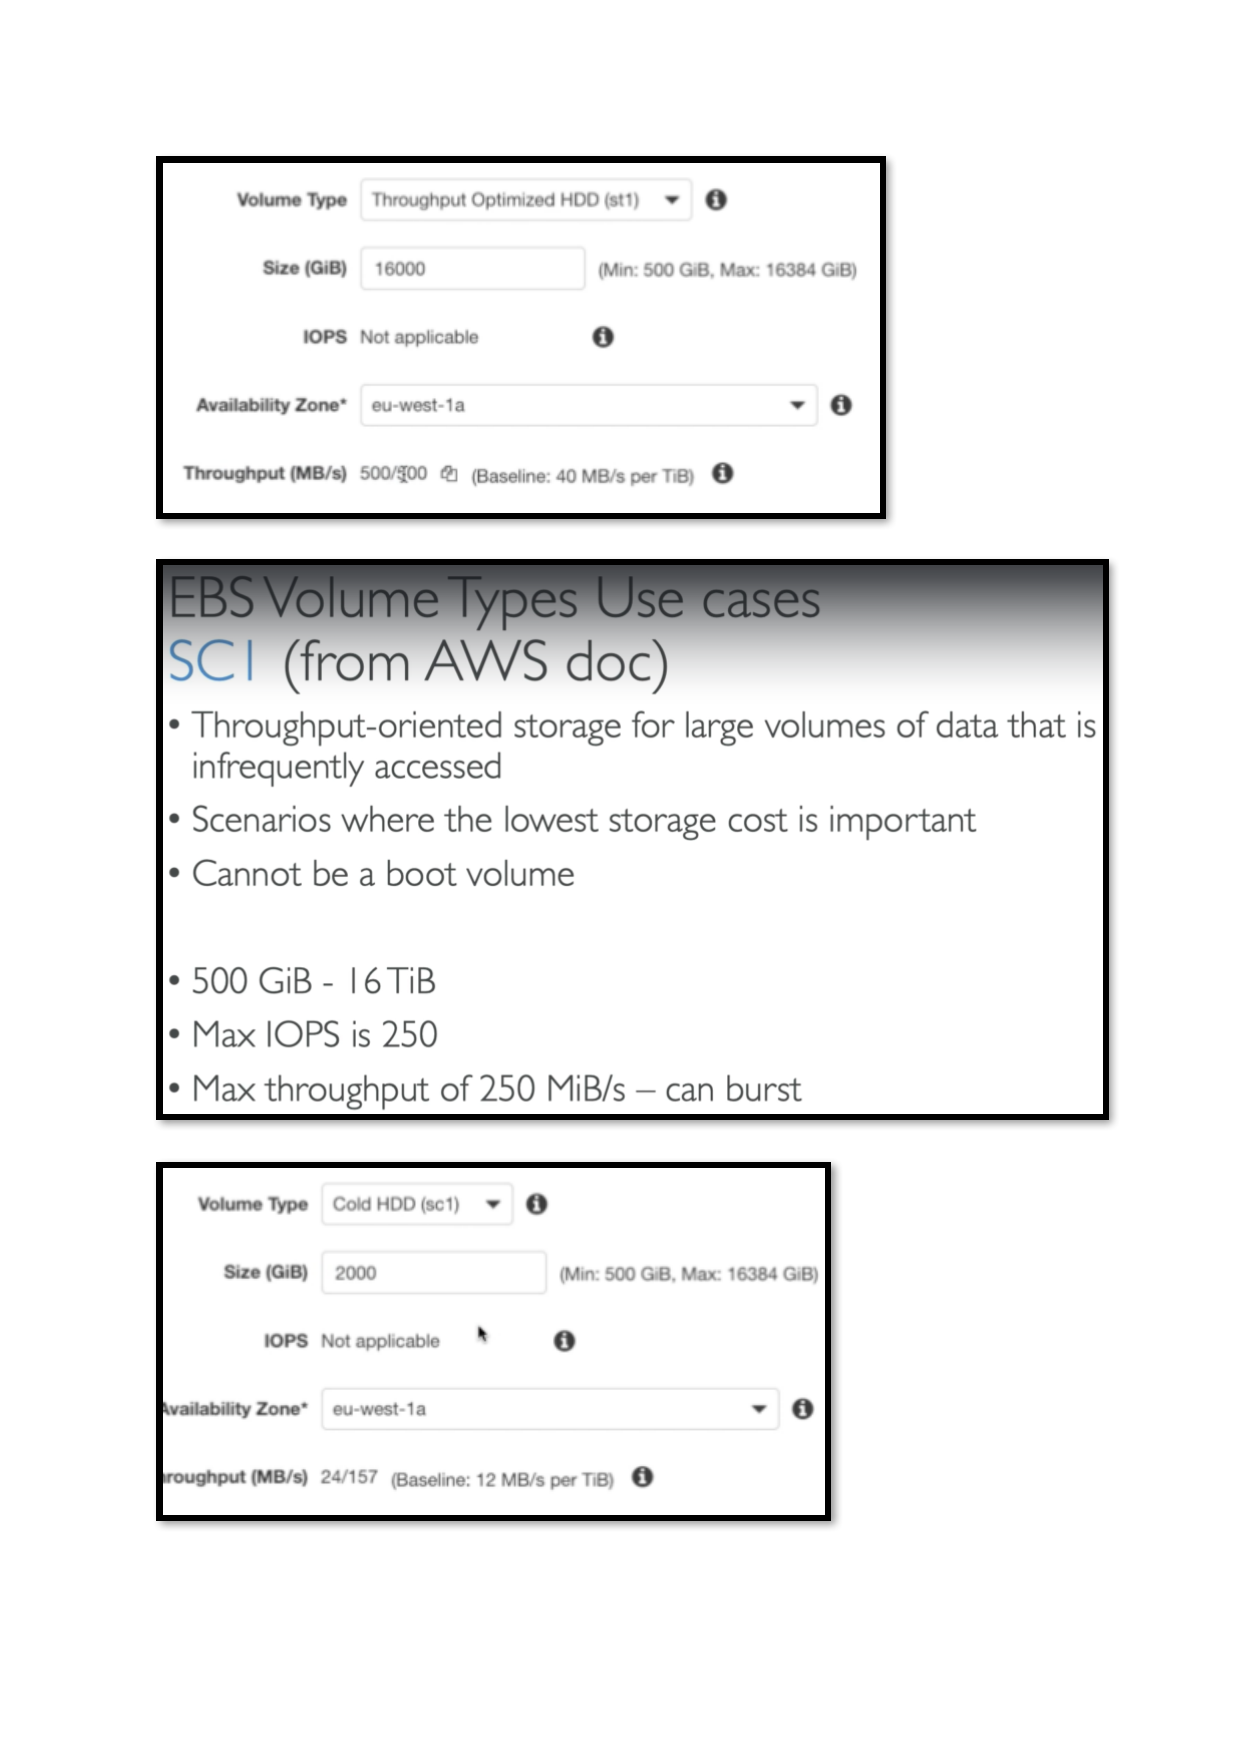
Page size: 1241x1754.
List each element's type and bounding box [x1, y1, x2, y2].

picture [163, 1168, 825, 1515]
picture [163, 163, 880, 513]
picture [163, 565, 1103, 1114]
